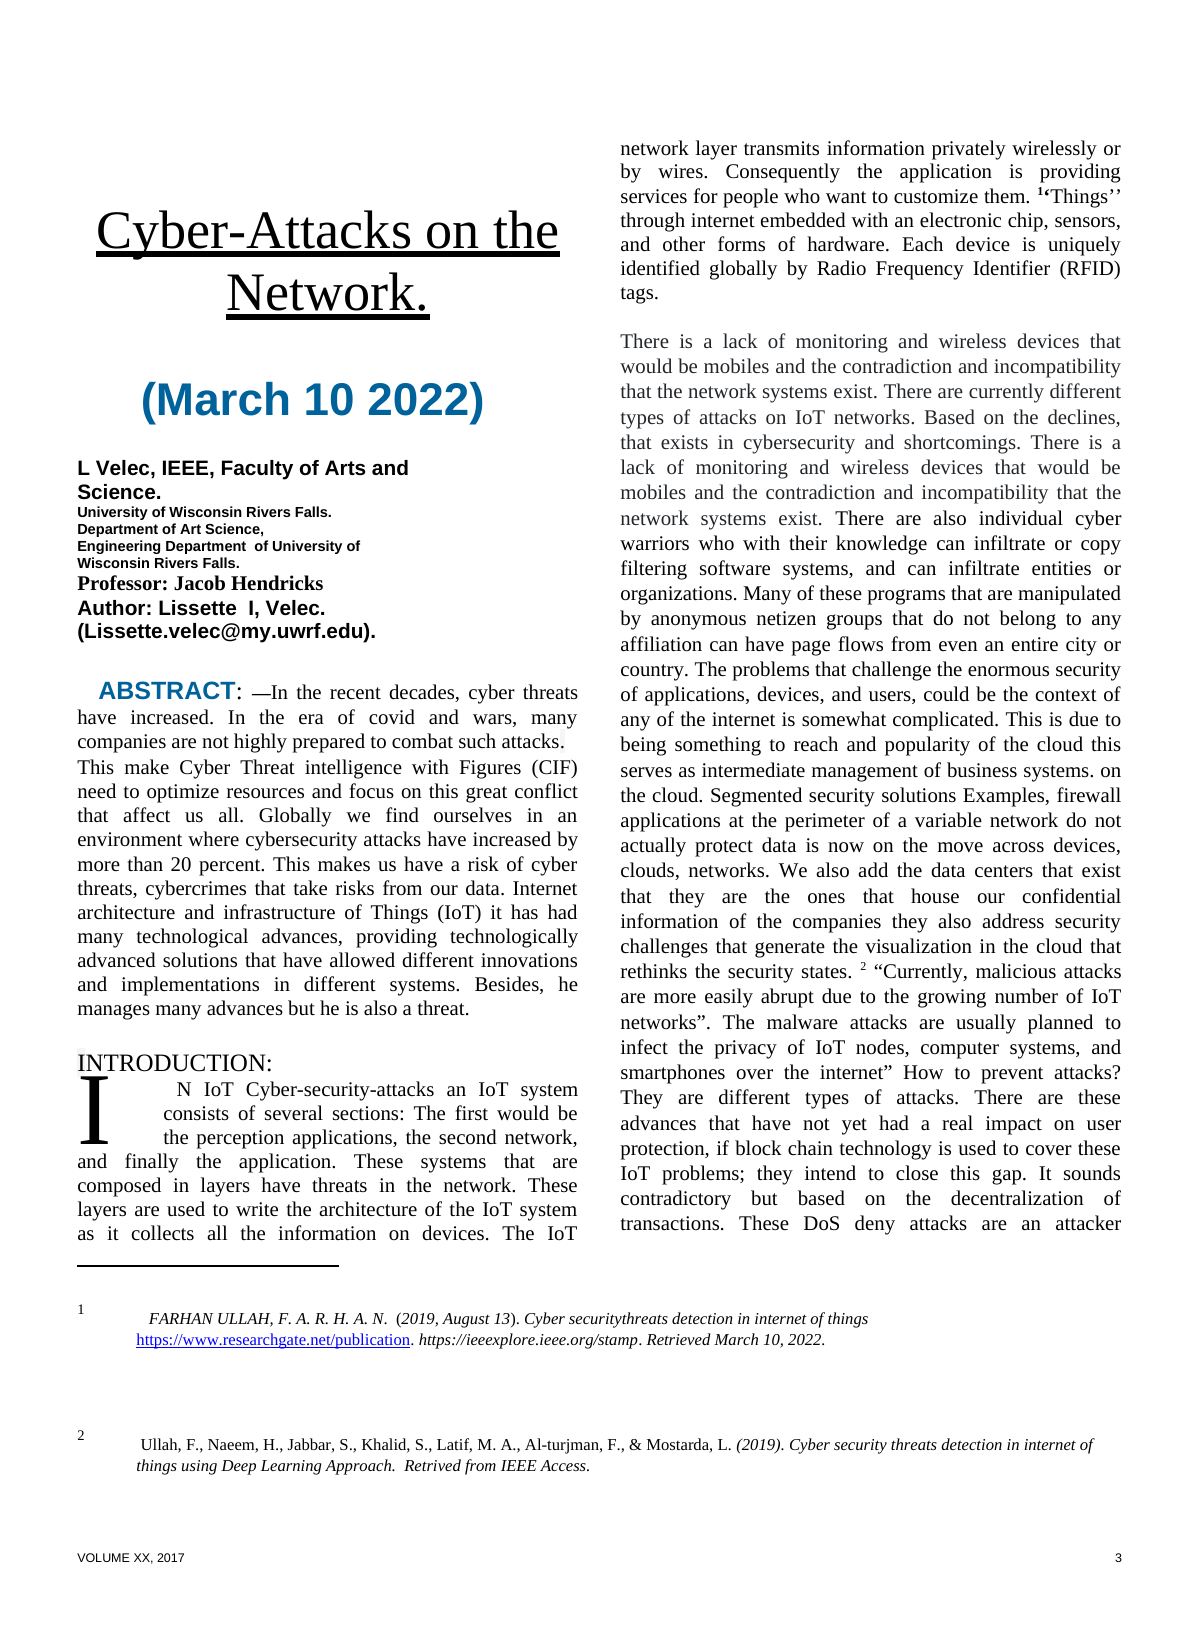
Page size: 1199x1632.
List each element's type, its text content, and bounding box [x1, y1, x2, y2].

text Department of Art Science, [77, 521, 435, 538]
text ABSTRACT: —In the recent decades, cyber threats have increased. In the era of covid and wars, many companies are not highly prepared to combat such attacks. [77, 676, 578, 753]
text N IoT Cyber-security-attacks an IoT system consists of several sections: The first would be the perception applications, the second network, and finally the application. These systems that are composed in layers have threats in the network. These layers are used to write the architecture of the IoT system as it collects all the information on devices. The IoT network layer transmits information privately wirelessly or by wires. Consequently the application is providing services for people who want to customize them. ‘Things’’ through internet embedded with an electronic chip, sensors, and other forms of hardware. Each device is uniquely identified globally by Radio Frequency Identifier (RFID) tags. [77, 1077, 578, 1245]
text Author: Lissette I, Velec. (Lissette.velec@my.uwrf.edu). [77, 595, 435, 643]
text This make Cyber Threat intelligence with Figures (CIF) need to optimize resources and focus on this great conflict that affect us all. Globally we find ourselves in an environment where cybersecurity attacks have increased by more than 20 percent. This makes us have a risk of cyber threats, cybercrimes that take risks from our data. Internet architecture and infrastructure of Things (IoT) it has had many technological advances, providing technologically advanced solutions that have allowed different innovations and implementations in different systems. Besides, he manages many advances but he is also a threat. [77, 755, 578, 1020]
title (March 10 2022) [77, 372, 578, 425]
text Engineering Department of University of Wisconsin Rivers Falls. [77, 538, 435, 571]
text University of Wisconsin Rivers Falls. [77, 504, 435, 521]
text L Velec, IEEE, Faculty of Arts and Science. [77, 456, 435, 504]
text N IoT Cyber-security-attacks an IoT system consists of several sections: The first would be the perception applications, the second network, and finally the application. These systems that are composed in layers have threats in the network. These layers are used to write the architecture of the IoT system as it collects all the information on devices. The IoT network layer transmits information privately wirelessly or by wires. Consequently the application is providing services for people who want to customize them. ‘Things’’ through internet embedded with an electronic chip, sensors, and other forms of hardware. Each device is uniquely identified globally by Radio Frequency Identifier (RFID) tags. [620, 135, 1122, 304]
text INTRODUCTION: [85, 1048, 578, 1077]
text Cyber-Attacks on the Network. [77, 198, 578, 322]
text Professor: Jacob Hendricks [77, 571, 435, 595]
